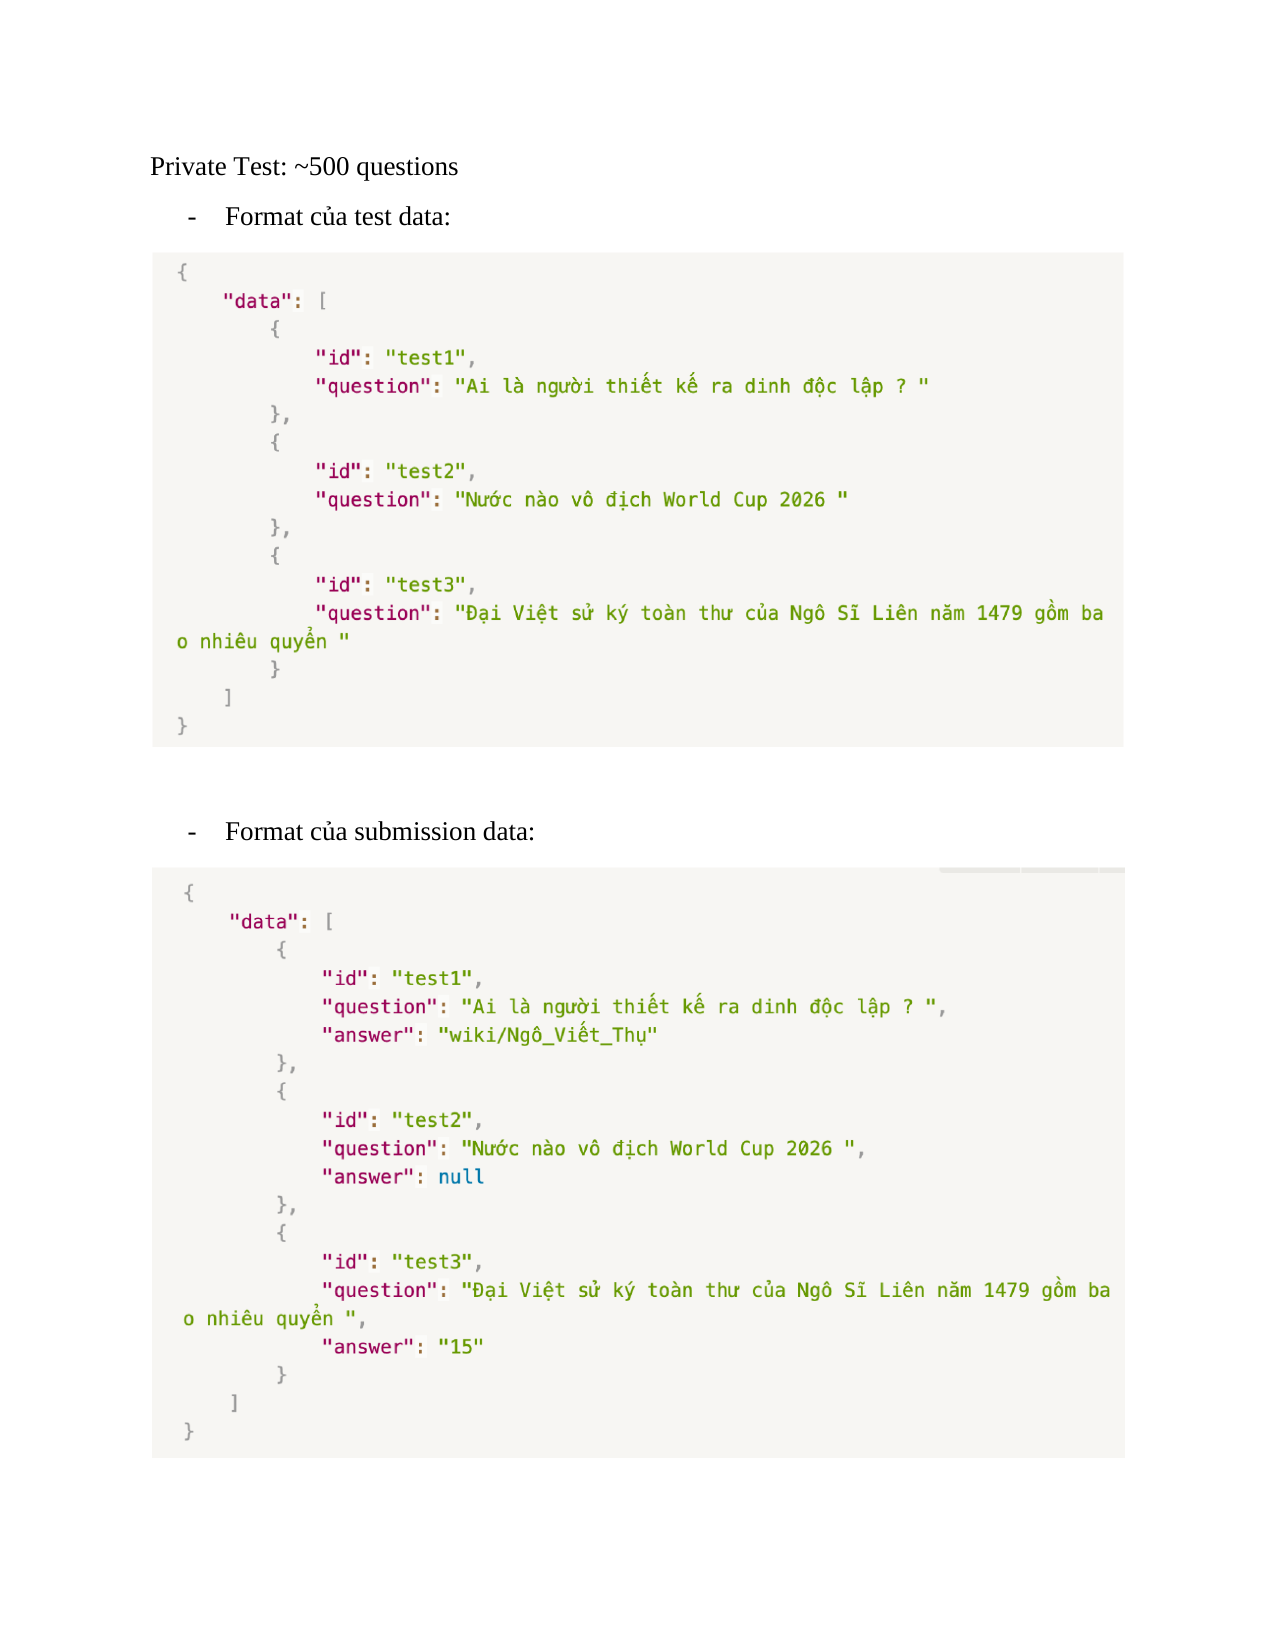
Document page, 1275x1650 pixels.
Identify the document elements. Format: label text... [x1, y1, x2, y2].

list Format của submission data: [187, 815, 1125, 846]
text Private Test: ~500 questions [150, 150, 1125, 181]
picture [150, 250, 1125, 747]
list Format của test data: [187, 200, 1125, 231]
picture [150, 865, 1125, 1458]
